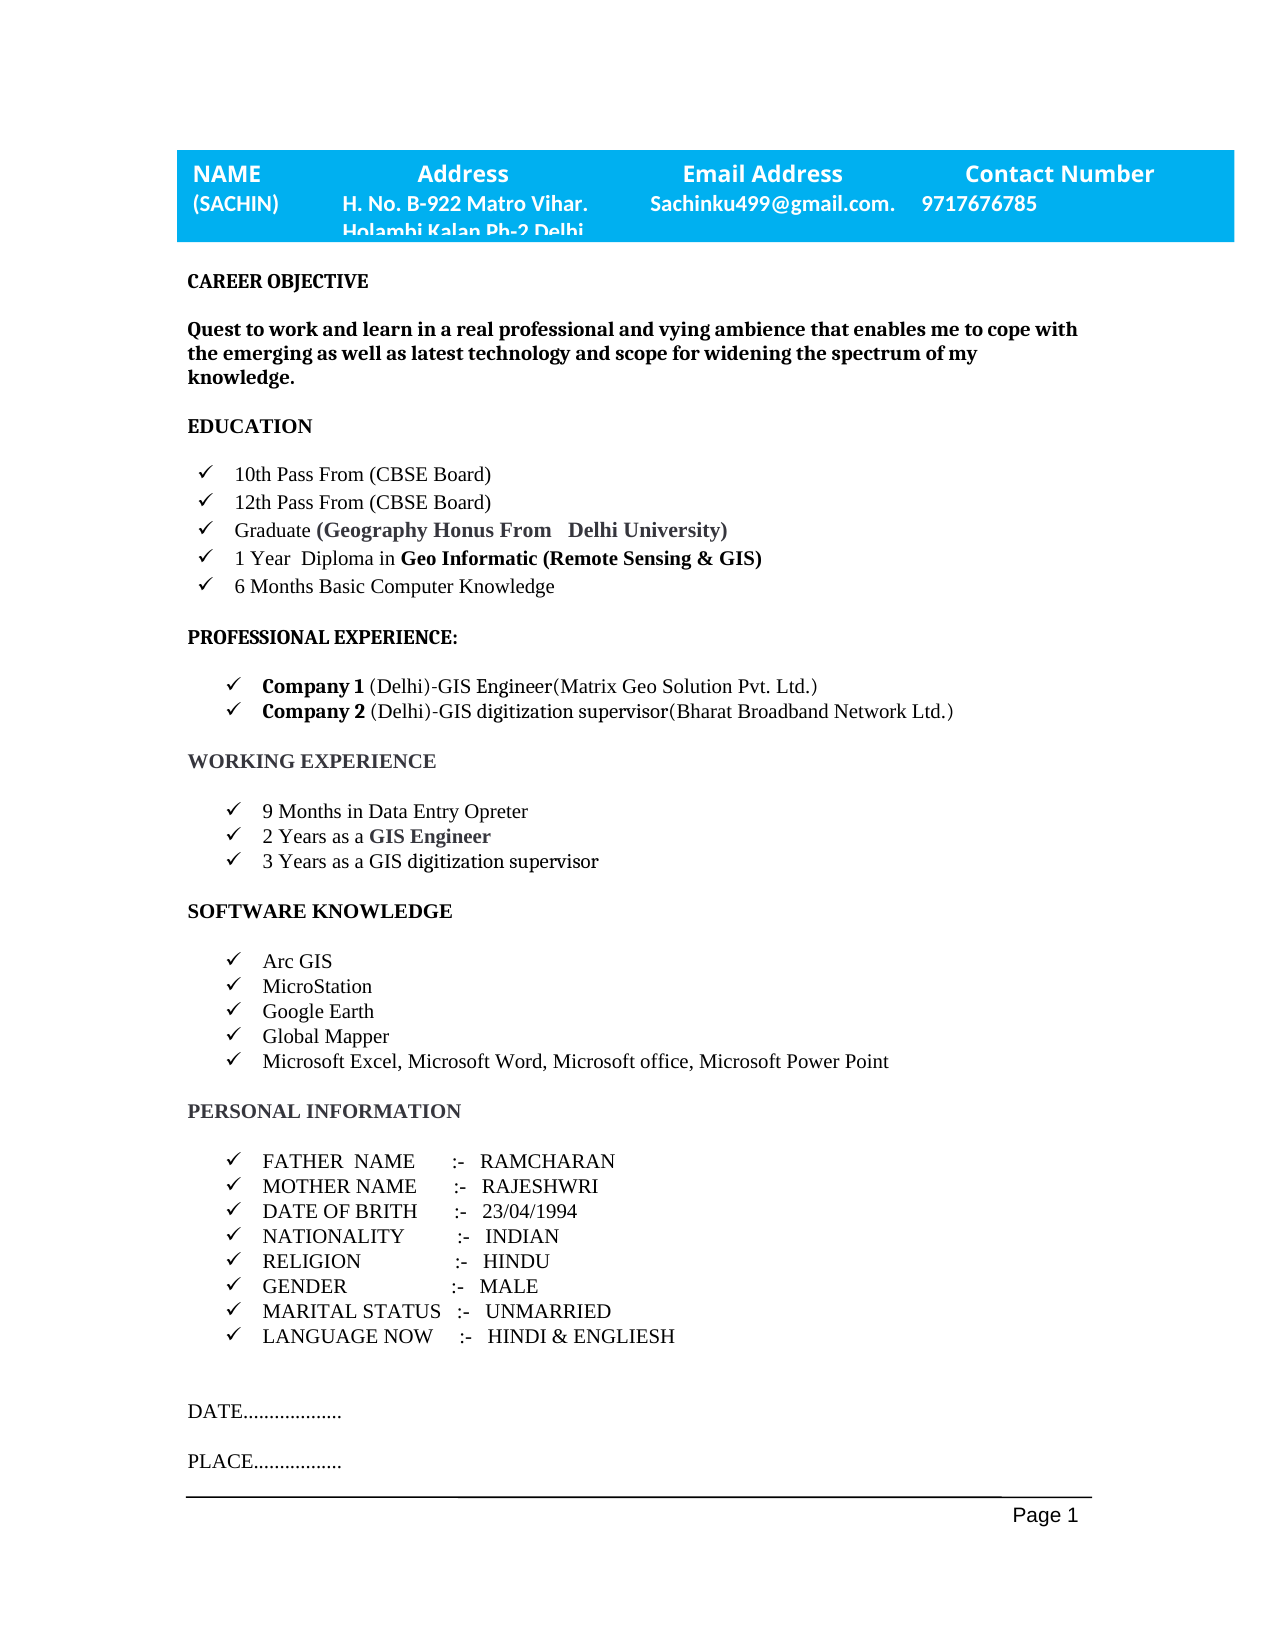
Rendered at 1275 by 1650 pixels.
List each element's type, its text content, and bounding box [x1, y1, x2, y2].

list DATE OF BRITH :- 23/04/1994 [225, 1198, 1087, 1223]
text DATE................... [187, 1398, 1087, 1423]
list Global Mapper [225, 1023, 1087, 1048]
list Arc GIS [225, 948, 1087, 973]
list MARITAL STATUS :- UNMARRIED [225, 1298, 1087, 1323]
text WORKING EXPERIENCE [187, 748, 1087, 773]
subtitle CAREER OBJECTIVE [187, 270, 1087, 294]
list RELIGION :- HINDU [225, 1248, 1087, 1273]
text PERSONAL INFORMATION [187, 1098, 1087, 1123]
list 12th Pass From (CBSE Board) [197, 490, 1087, 514]
text EDUCATION [187, 413, 1087, 438]
list 3 Years as a GIS digitization supervisor [225, 848, 1087, 873]
list 9 Months in Data Entry Opreter [225, 798, 1087, 823]
list 6 Months Basic Computer Knowledge [197, 574, 1087, 598]
list Company 2 (Delhi)-GIS digitization supervisor(Bharat Broadband Network Ltd.) [225, 698, 1087, 723]
text PLACE................. [187, 1448, 1087, 1473]
list 1 Year Diploma in Geo Informatic (Remote Sensing & GIS) [197, 546, 1087, 570]
list Company 1 (Delhi)-GIS Engineer(Matrix Geo Solution Pvt. Ltd.) [225, 673, 1087, 698]
list MOTHER NAME :- RAJESHWRI [225, 1173, 1087, 1198]
list GENDER :- MALE [225, 1273, 1087, 1298]
list Microsoft Excel, Microsoft Word, Microsoft office, Microsoft Power Point [225, 1048, 1087, 1073]
text SOFTWARE KNOWLEDGE [187, 898, 1087, 923]
list 10th Pass From (CBSE Board) [197, 462, 1087, 486]
list MicroStation [225, 973, 1087, 998]
text PROFESSIONAL EXPERIENCE: [187, 626, 1087, 649]
list Google Earth [225, 998, 1087, 1023]
list LANGUAGE NOW :- HINDI & ENGLIESH [225, 1323, 1087, 1348]
list Graduate (Geography Honus From Delhi University) [197, 517, 1087, 543]
list NATIONALITY :- INDIAN [225, 1223, 1087, 1248]
list 2 Years as a GIS Engineer [225, 823, 1087, 848]
subtitle Quest to work and learn in a real professional and vying ambience that enables me to cope with the emerging as well as latest technology and scope for widening the spectrum of my knowledge. [187, 318, 1087, 389]
list FATHER NAME :- RAMCHARAN [225, 1148, 1087, 1173]
